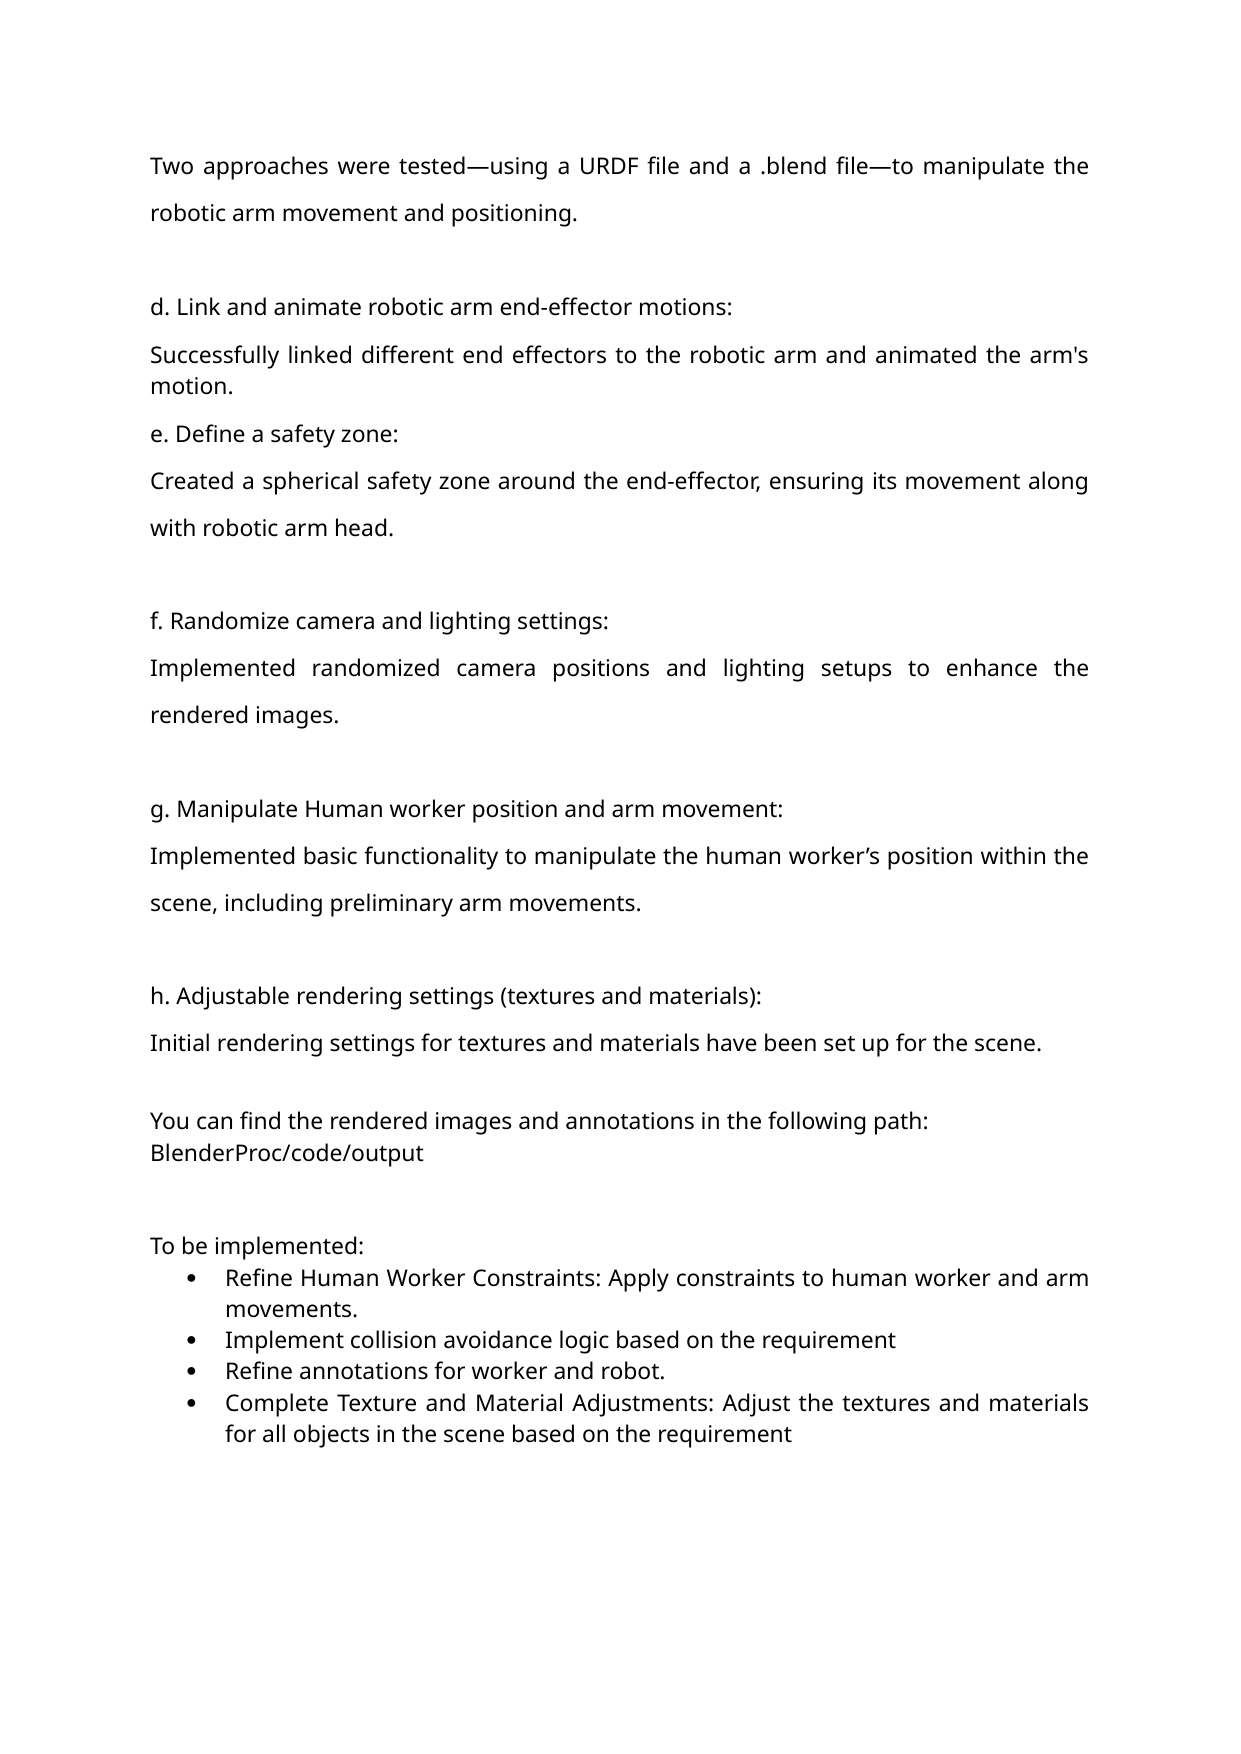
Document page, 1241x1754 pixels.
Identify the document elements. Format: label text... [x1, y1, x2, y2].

list Implement collision avoidance logic based on the requirement [187, 1324, 1090, 1355]
list Complete Texture and Material Adjustments: Adjust the textures and materials for all objects in the scene based on the requirement [187, 1386, 1090, 1449]
text Implemented randomized camera positions and lighting setups to enhance the rendered images. [150, 652, 1090, 730]
text Implemented basic functionality to manipulate the human worker’s position within the scene, including preliminary arm movements. [150, 839, 1090, 918]
text Created a spherical safety zone around the end-effector, ensuring its movement along with robotic arm head. [150, 464, 1090, 543]
list Refine Human Worker Constraints: Apply constraints to human worker and arm movements. [187, 1261, 1090, 1324]
text e. Define a safety zone: [150, 418, 1090, 449]
text h. Adjustable rendering settings (textures and materials): [150, 980, 1090, 1011]
text g. Manipulate Human worker position and arm movement: [150, 793, 1090, 824]
list Refine annotations for worker and robot. [187, 1355, 1090, 1386]
text Initial rendering settings for textures and materials have been set up for the scene. [150, 1027, 1090, 1058]
text To be implemented: [150, 1230, 1090, 1261]
text Two approaches were tested—using a URDF file and a .blend file—to manipulate the robotic arm movement and positioning. [150, 150, 1090, 228]
text d. Link and animate robotic arm end-effector motions: [150, 291, 1090, 322]
text Successfully linked different end effectors to the robotic arm and animated the arm's motion. [150, 338, 1090, 401]
text You can find the rendered images and annotations in the following path: [150, 1105, 1090, 1136]
text f. Randomize camera and lighting settings: [150, 605, 1090, 636]
text BlenderProc/code/output [150, 1136, 1090, 1168]
